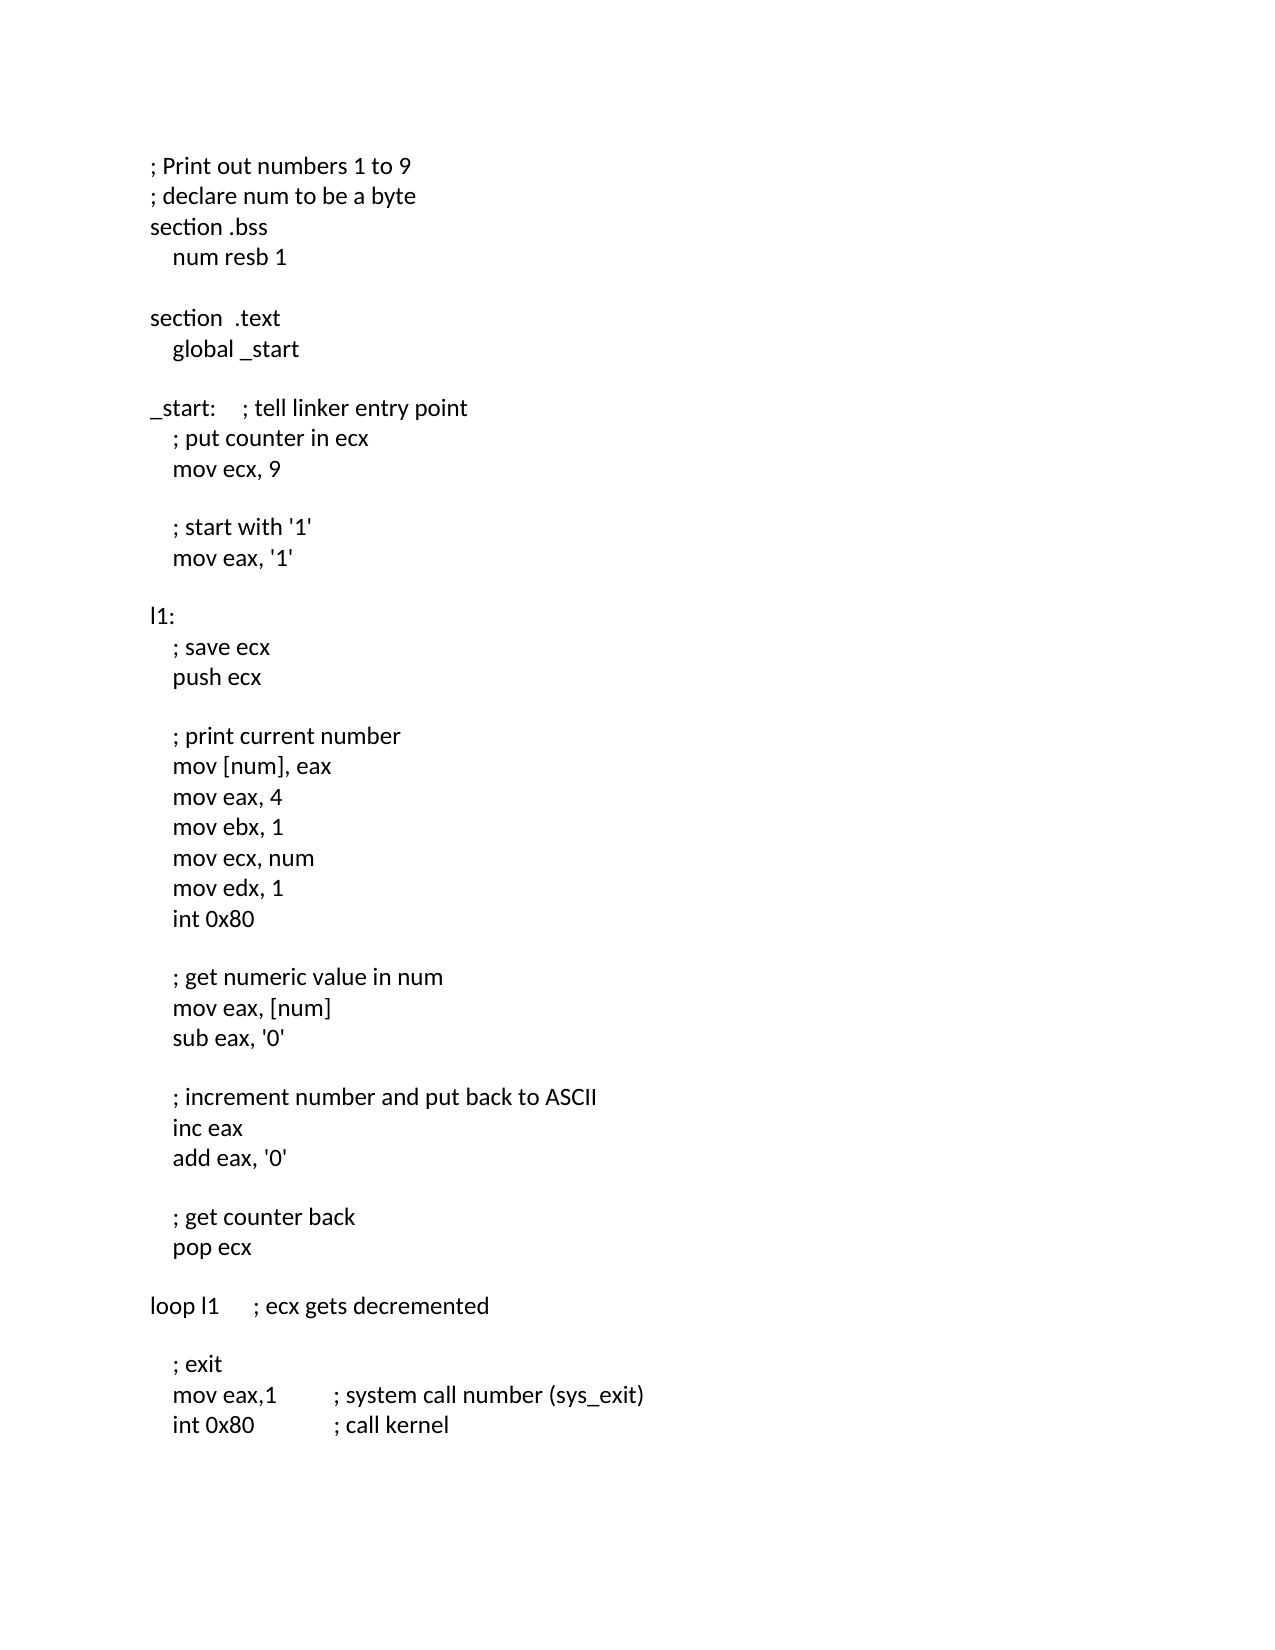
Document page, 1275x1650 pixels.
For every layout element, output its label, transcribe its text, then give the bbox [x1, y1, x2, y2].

text ; get numeric value in num [150, 962, 1125, 992]
text ; increment number and put back to ASCII [150, 1081, 1125, 1112]
text _start: ; tell linker entry point [150, 392, 1125, 422]
text int 0x80 [150, 903, 1125, 933]
text num resb 1 [150, 242, 1125, 272]
text ; put counter in ecx [150, 422, 1125, 453]
text mov eax, '1' [150, 542, 1125, 572]
text ; save ecx [150, 631, 1125, 661]
text ; exit [150, 1348, 1125, 1379]
text mov [num], eax [150, 750, 1125, 781]
text ; start with '1' [150, 511, 1125, 542]
text mov ecx, 9 [150, 453, 1125, 483]
text section .text [150, 303, 1125, 333]
text add eax, '0' [150, 1142, 1125, 1173]
text ; Print out numbers 1 to 9 [150, 150, 1125, 181]
text l1: [150, 600, 1125, 631]
text mov ecx, num [150, 842, 1125, 872]
text mov eax, [num] [150, 992, 1125, 1023]
text int 0x80 ; call kernel [150, 1409, 1125, 1440]
text loop l1 ; ecx gets decremented [150, 1290, 1125, 1320]
text sub eax, '0' [150, 1023, 1125, 1053]
text inc eax [150, 1112, 1125, 1142]
text pop ecx [150, 1231, 1125, 1262]
text mov eax,1 ; system call number (sys_exit) [150, 1379, 1125, 1409]
text section .bss [150, 211, 1125, 242]
text ; print current number [150, 720, 1125, 750]
text ; declare num to be a byte [150, 181, 1125, 211]
text mov edx, 1 [150, 872, 1125, 903]
text push ecx [150, 661, 1125, 692]
text mov eax, 4 [150, 781, 1125, 811]
text mov ebx, 1 [150, 811, 1125, 842]
text global _start [150, 333, 1125, 364]
text ; get counter back [150, 1201, 1125, 1231]
